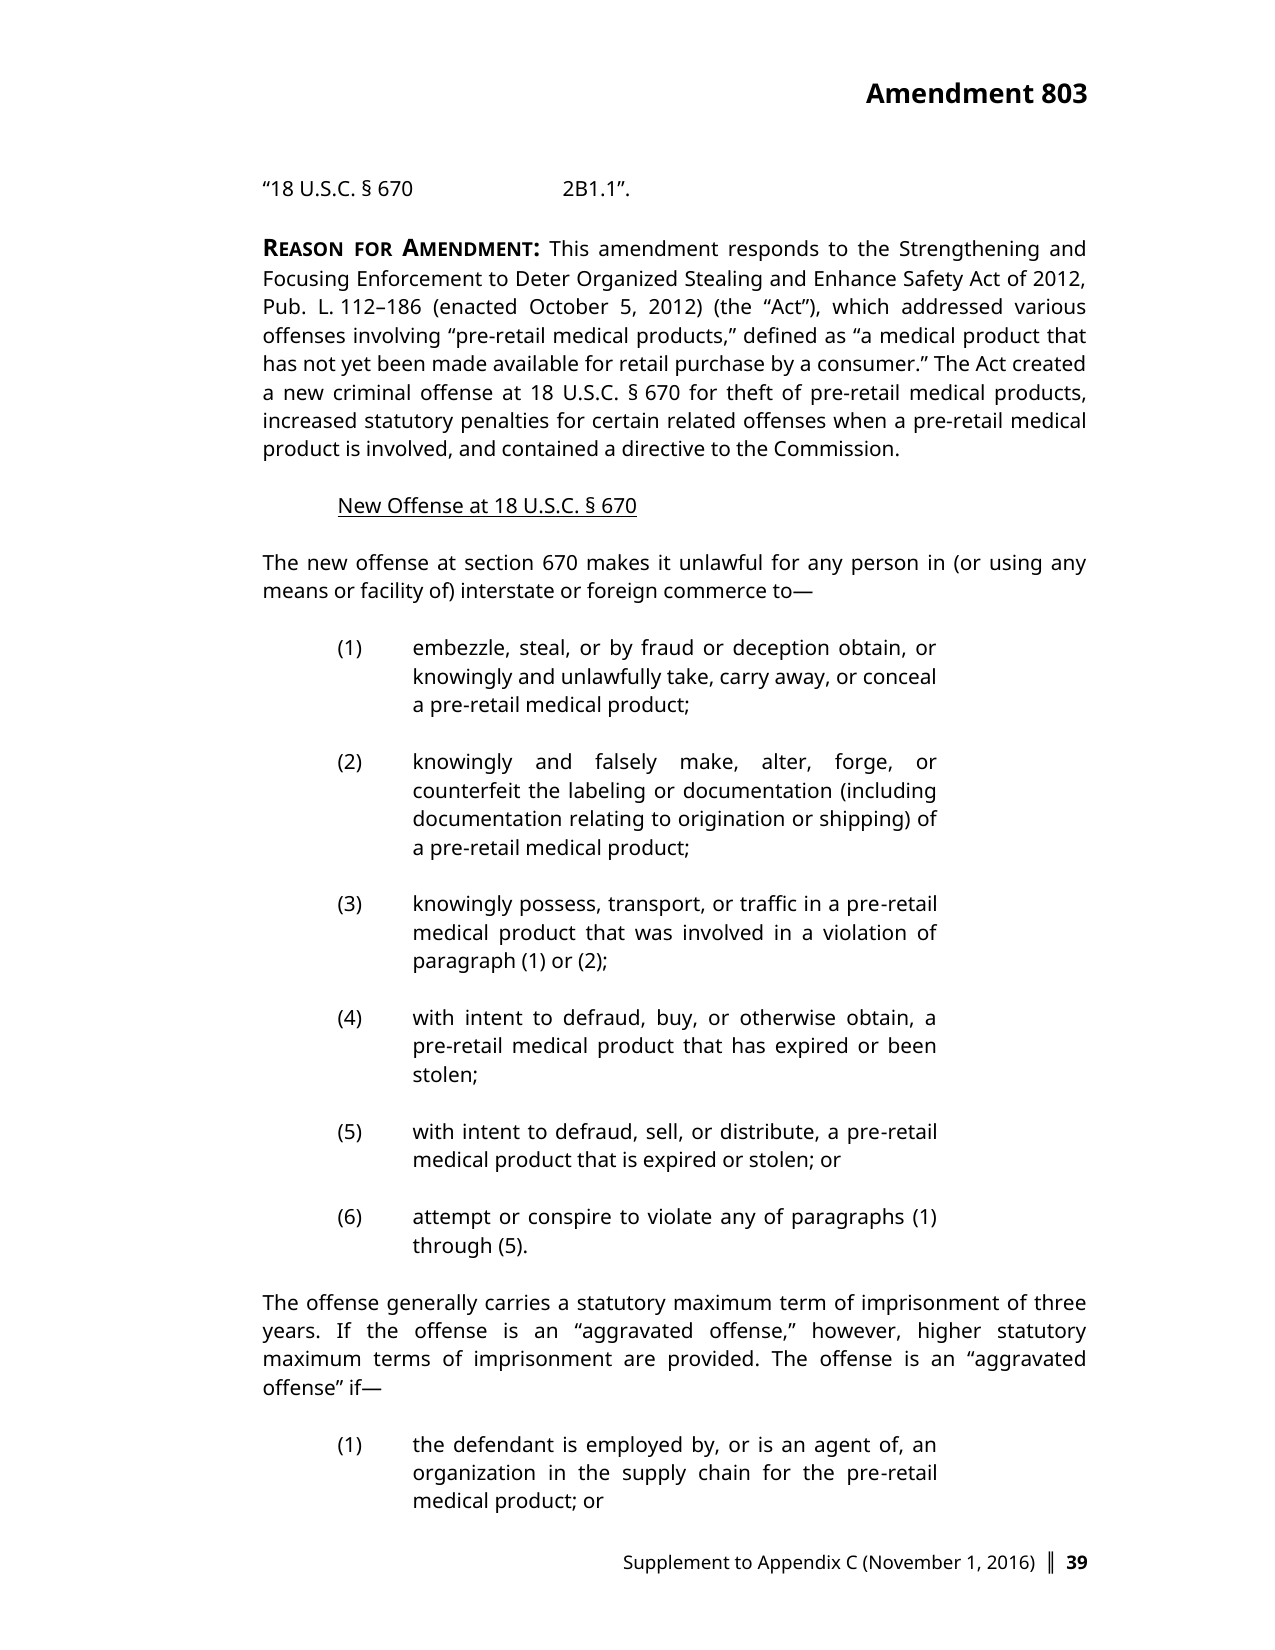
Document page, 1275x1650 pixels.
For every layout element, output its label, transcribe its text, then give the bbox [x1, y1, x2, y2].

text New Offense at 18 U.S.C. § 670 [262, 491, 1087, 520]
text (1) the defendant is employed by, or is an agent of, an organization in the supply chain for the pre-retail medical product; or [337, 1430, 937, 1515]
text “18 U.S.C. § 670 2B1.1”. [262, 174, 1087, 203]
text (5) with intent to defraud, sell, or distribute, a pre-retail medical product that is expired or stolen; or [337, 1117, 937, 1174]
text (6) attempt or conspire to violate any of paragraphs (1) through (5). [337, 1202, 937, 1259]
text The offense generally carries a statutory maximum term of imprisonment of three years. If the offense is an “aggravated offense,” however, higher statutory maximum terms of imprisonment are provided. The offense is an “aggravated offense” if— [262, 1288, 1087, 1401]
text Reason for Amendment: This amendment responds to the Strengthening and Focusing Enforcement to Deter Organized Stealing and Enhance Safety Act of 2012, Pub. L. 112–186 (enacted October 5, 2012) (the “Act”), which addressed various offenses involving “pre-retail medical products,” defined as “a medical product that has not yet been made available for retail purchase by a consumer.” The Act created a new criminal offense at 18 U.S.C. § 670 for theft of pre-retail medical products, increased statutory penalties for certain related offenses when a pre-retail medical product is involved, and contained a directive to the Commission. [262, 231, 1087, 463]
text (4) with intent to defraud, buy, or otherwise obtain, a pre-retail medical product that has expired or been stolen; [337, 1003, 937, 1088]
text The new offense at section 670 makes it unlawful for any person in (or using any means or facility of) interstate or foreign commerce to— [262, 548, 1087, 605]
text (3) knowingly possess, transport, or traffic in a pre-retail medical product that was involved in a violation of paragraph (1) or (2); [337, 889, 937, 975]
text (1) embezzle, steal, or by fraud or deception obtain, or knowingly and unlawfully take, carry away, or conceal a pre-retail medical product; [337, 633, 937, 719]
text (2) knowingly and falsely make, alter, forge, or counterfeit the labeling or documentation (including documentation relating to origination or shipping) of a pre-retail medical product; [337, 747, 937, 861]
